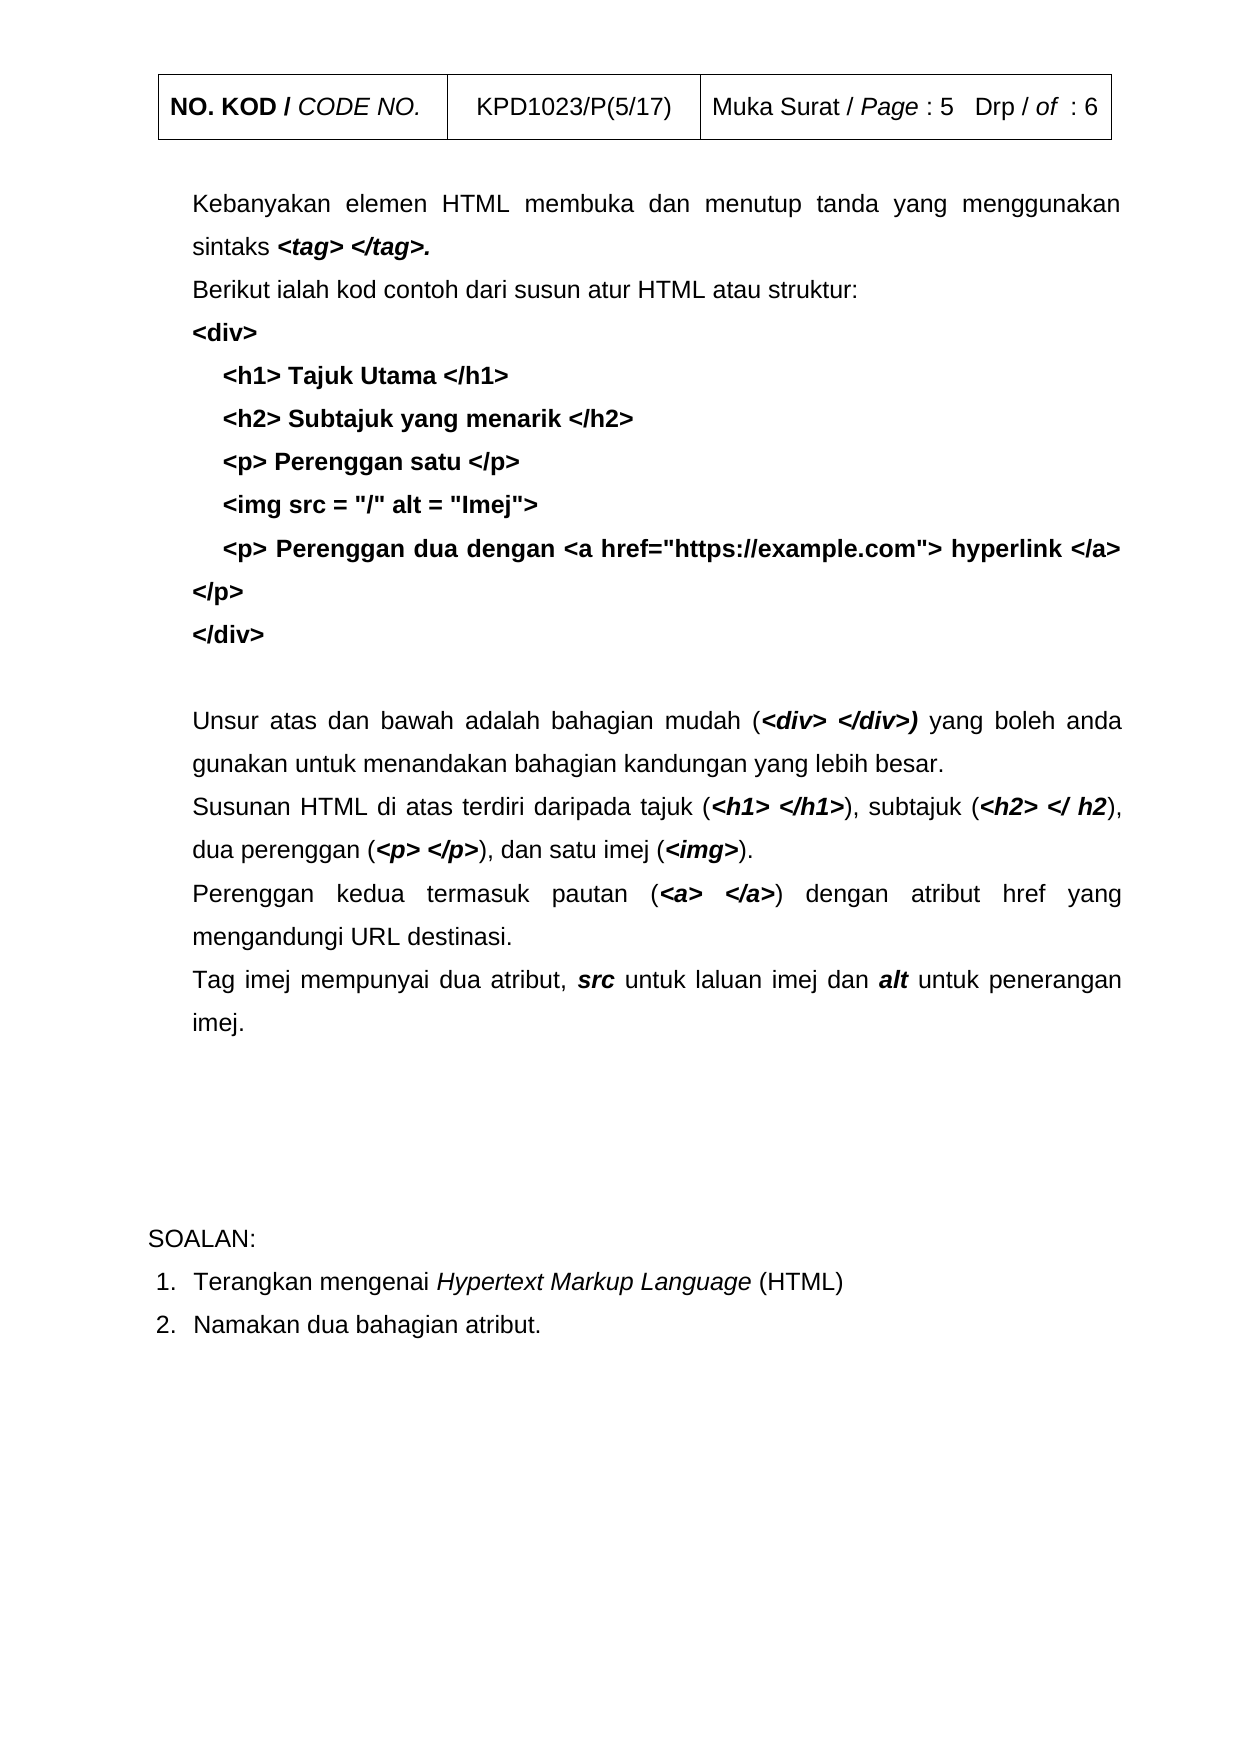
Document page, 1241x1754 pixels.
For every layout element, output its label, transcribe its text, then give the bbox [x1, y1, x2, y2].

text </div> [192, 620, 1122, 648]
list Namakan dua bahagian atribut. [156, 1310, 1122, 1338]
text Unsur atas dan bawah adalah bahagian mudah (<div> </div>) yang boleh anda gunakan untuk menandakan bahagian kandungan yang lebih besar. [192, 706, 1122, 778]
text <h1> Tajuk Utama </h1> [192, 361, 1122, 390]
text SOALAN: [148, 1223, 1122, 1252]
text Perenggan kedua termasuk pautan (<a> </a>) dengan atribut href yang mengandungi URL destinasi. [192, 878, 1122, 950]
text Susunan HTML di atas terdiri daripada tajuk (<h1> </h1>), subtajuk (<h2> </ h2), dua perenggan (<p> </p>), dan satu imej (<img>). [192, 792, 1122, 864]
text <p> Perenggan satu </p> [192, 447, 1122, 476]
text Tag imej mempunyai dua atribut, src untuk laluan imej dan alt untuk penerangan imej. [192, 965, 1122, 1037]
text <h2> Subtajuk yang menarik </h2> [192, 404, 1122, 433]
text <img src = "/" alt = "Imej"> [192, 490, 1122, 519]
text Berikut ialah kod contoh dari susun atur HTML atau struktur: [192, 275, 1122, 303]
text Kebanyakan elemen HTML membuka dan menutup tanda yang menggunakan sintaks <tag> </tag>. [192, 188, 1122, 260]
text <div> [192, 318, 1122, 347]
text <p> Perenggan dua dengan <a href="https://example.com"> hyperlink </a> </p> [192, 533, 1122, 605]
list Terangkan mengenai Hypertext Markup Language (HTML) [156, 1267, 1122, 1295]
